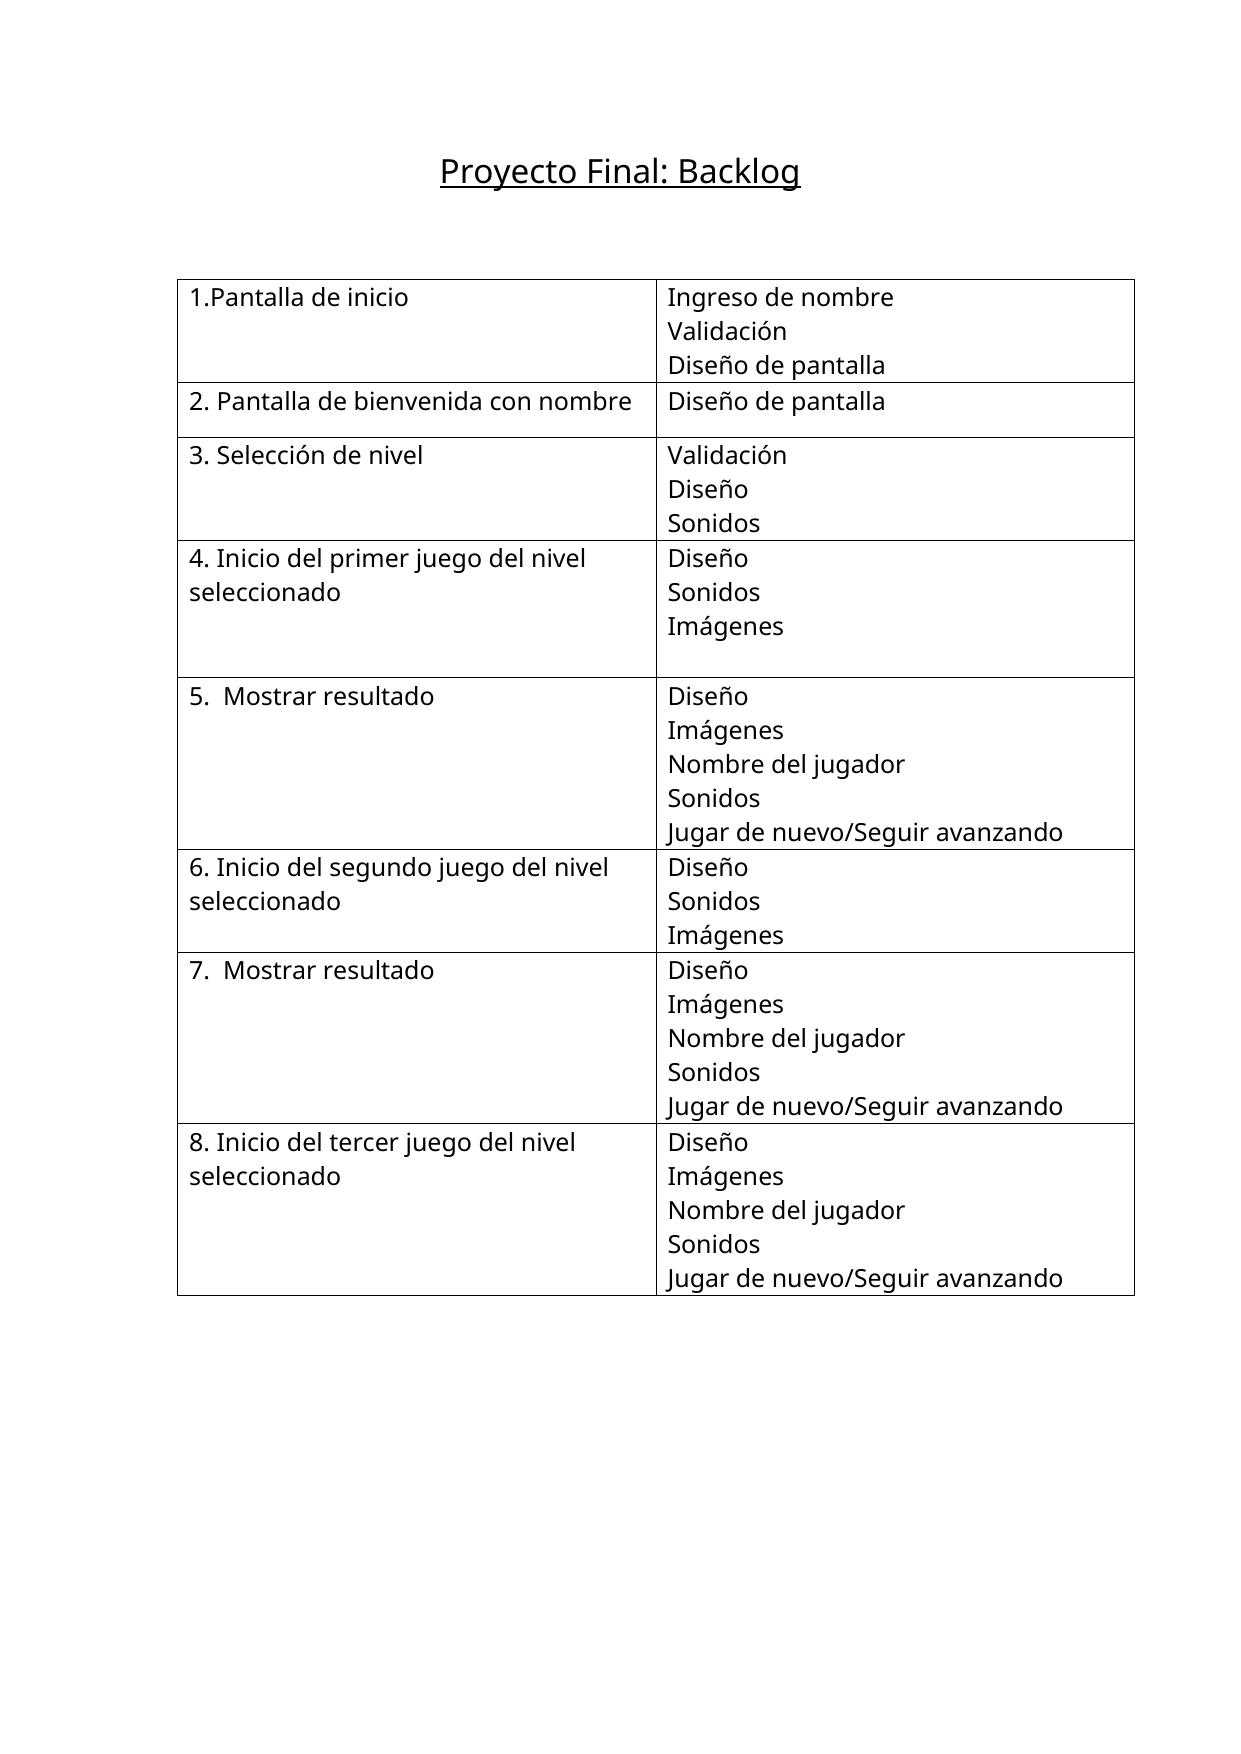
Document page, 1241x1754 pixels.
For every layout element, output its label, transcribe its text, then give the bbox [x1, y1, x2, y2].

table_header Ingreso de nombre Validación Diseño de pantalla [657, 280, 1134, 382]
table_cell Validación Diseño Sonidos [657, 438, 1134, 540]
table_cell 8. Inicio del tercer juego del nivel seleccionado [178, 1124, 656, 1294]
table_cell Diseño Imágenes Nombre del jugador Sonidos Jugar de nuevo/Seguir avanzando [657, 953, 1134, 1123]
table_cell 7. Mostrar resultado [178, 953, 656, 1123]
table_cell Diseño Sonidos Imágenes [657, 541, 1134, 677]
table_cell 3. Selección de nivel [178, 438, 656, 540]
table_header 1.Pantalla de inicio [178, 280, 656, 382]
table_cell Diseño Imágenes Nombre del jugador Sonidos Jugar de nuevo/Seguir avanzando [657, 678, 1134, 848]
table_cell Diseño Imágenes Nombre del jugador Sonidos Jugar de nuevo/Seguir avanzando [657, 1124, 1134, 1294]
table_cell Diseño Sonidos Imágenes [657, 850, 1134, 952]
table_cell 4. Inicio del primer juego del nivel seleccionado [178, 541, 656, 677]
table_cell 2. Pantalla de bienvenida con nombre [178, 383, 656, 437]
table_cell Diseño de pantalla [657, 383, 1134, 437]
table_cell 6. Inicio del segundo juego del nivel seleccionado [178, 850, 656, 952]
table_cell 5. Mostrar resultado [178, 678, 656, 848]
text Proyecto Final: Backlog [177, 148, 1063, 193]
